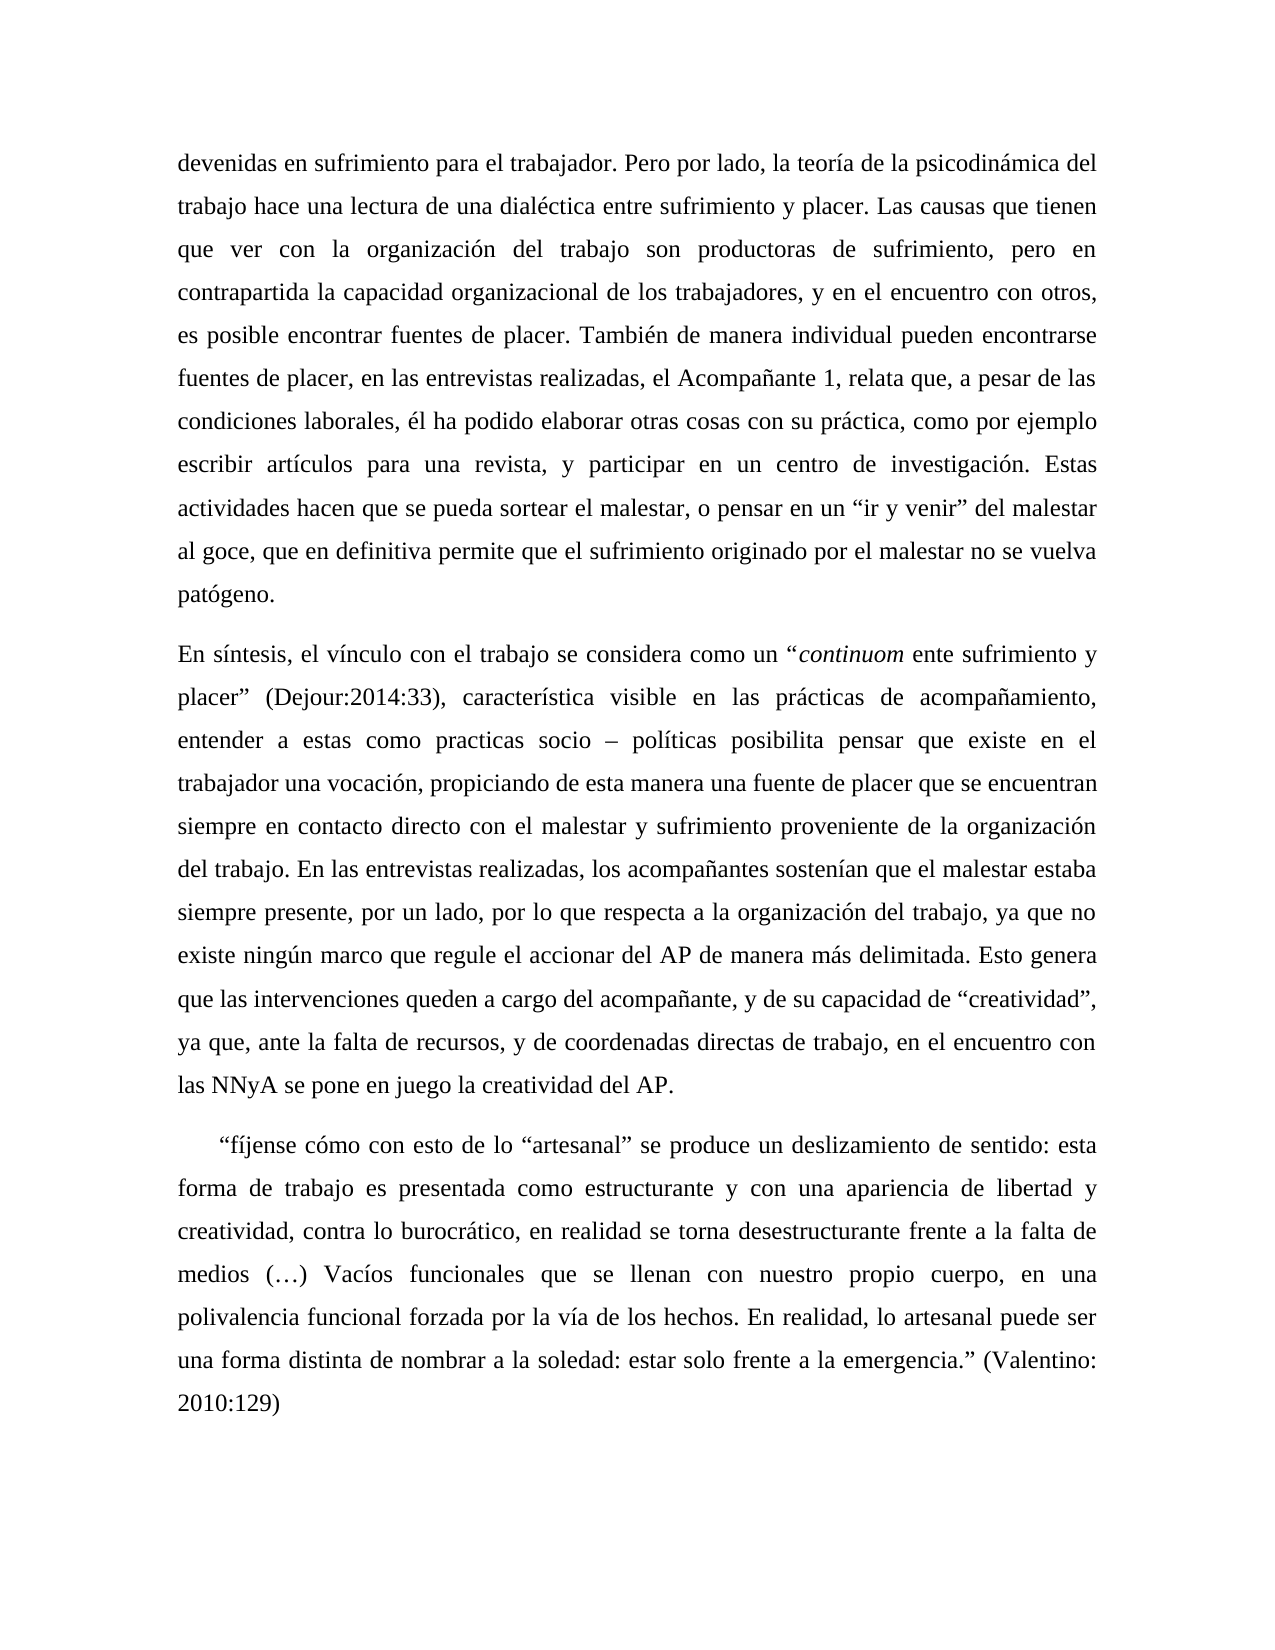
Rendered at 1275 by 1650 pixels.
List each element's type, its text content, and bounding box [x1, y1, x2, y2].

text “fíjense cómo con esto de lo “artesanal” se produce un deslizamiento de sentido: esta forma de trabajo es presentada como estructurante y con una apariencia de libertad y creatividad, contra lo burocrático, en realidad se torna desestructurante frente a la falta de medios (…) Vacíos funcionales que se llenan con nuestro propio cuerpo, en una polivalencia funcional forzada por la vía de los hechos. En realidad, lo artesanal puede ser una forma distinta de nombrar a la soledad: estar solo frente a la emergencia.” (Valentino: 2010:129) [177, 1130, 1098, 1417]
text En síntesis, el vínculo con el trabajo se considera como un “continuom ente sufrimiento y placer” (Dejour:2014:33), característica visible en las prácticas de acompañamiento, entender a estas como practicas socio – políticas posibilita pensar que existe en el trabajador una vocación, propiciando de esta manera una fuente de placer que se encuentran siempre en contacto directo con el malestar y sufrimiento proveniente de la organización del trabajo. En las entrevistas realizadas, los acompañantes sostenían que el malestar estaba siempre presente, por un lado, por lo que respecta a la organización del trabajo, ya que no existe ningún marco que regule el accionar del AP de manera más delimitada. Esto genera que las intervenciones queden a cargo del acompañante, y de su capacidad de “creatividad”, ya que, ante la falta de recursos, y de coordenadas directas de trabajo, en el encuentro con las NNyA se pone en juego la creatividad del AP. [177, 639, 1098, 1099]
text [177, 148, 1098, 608]
